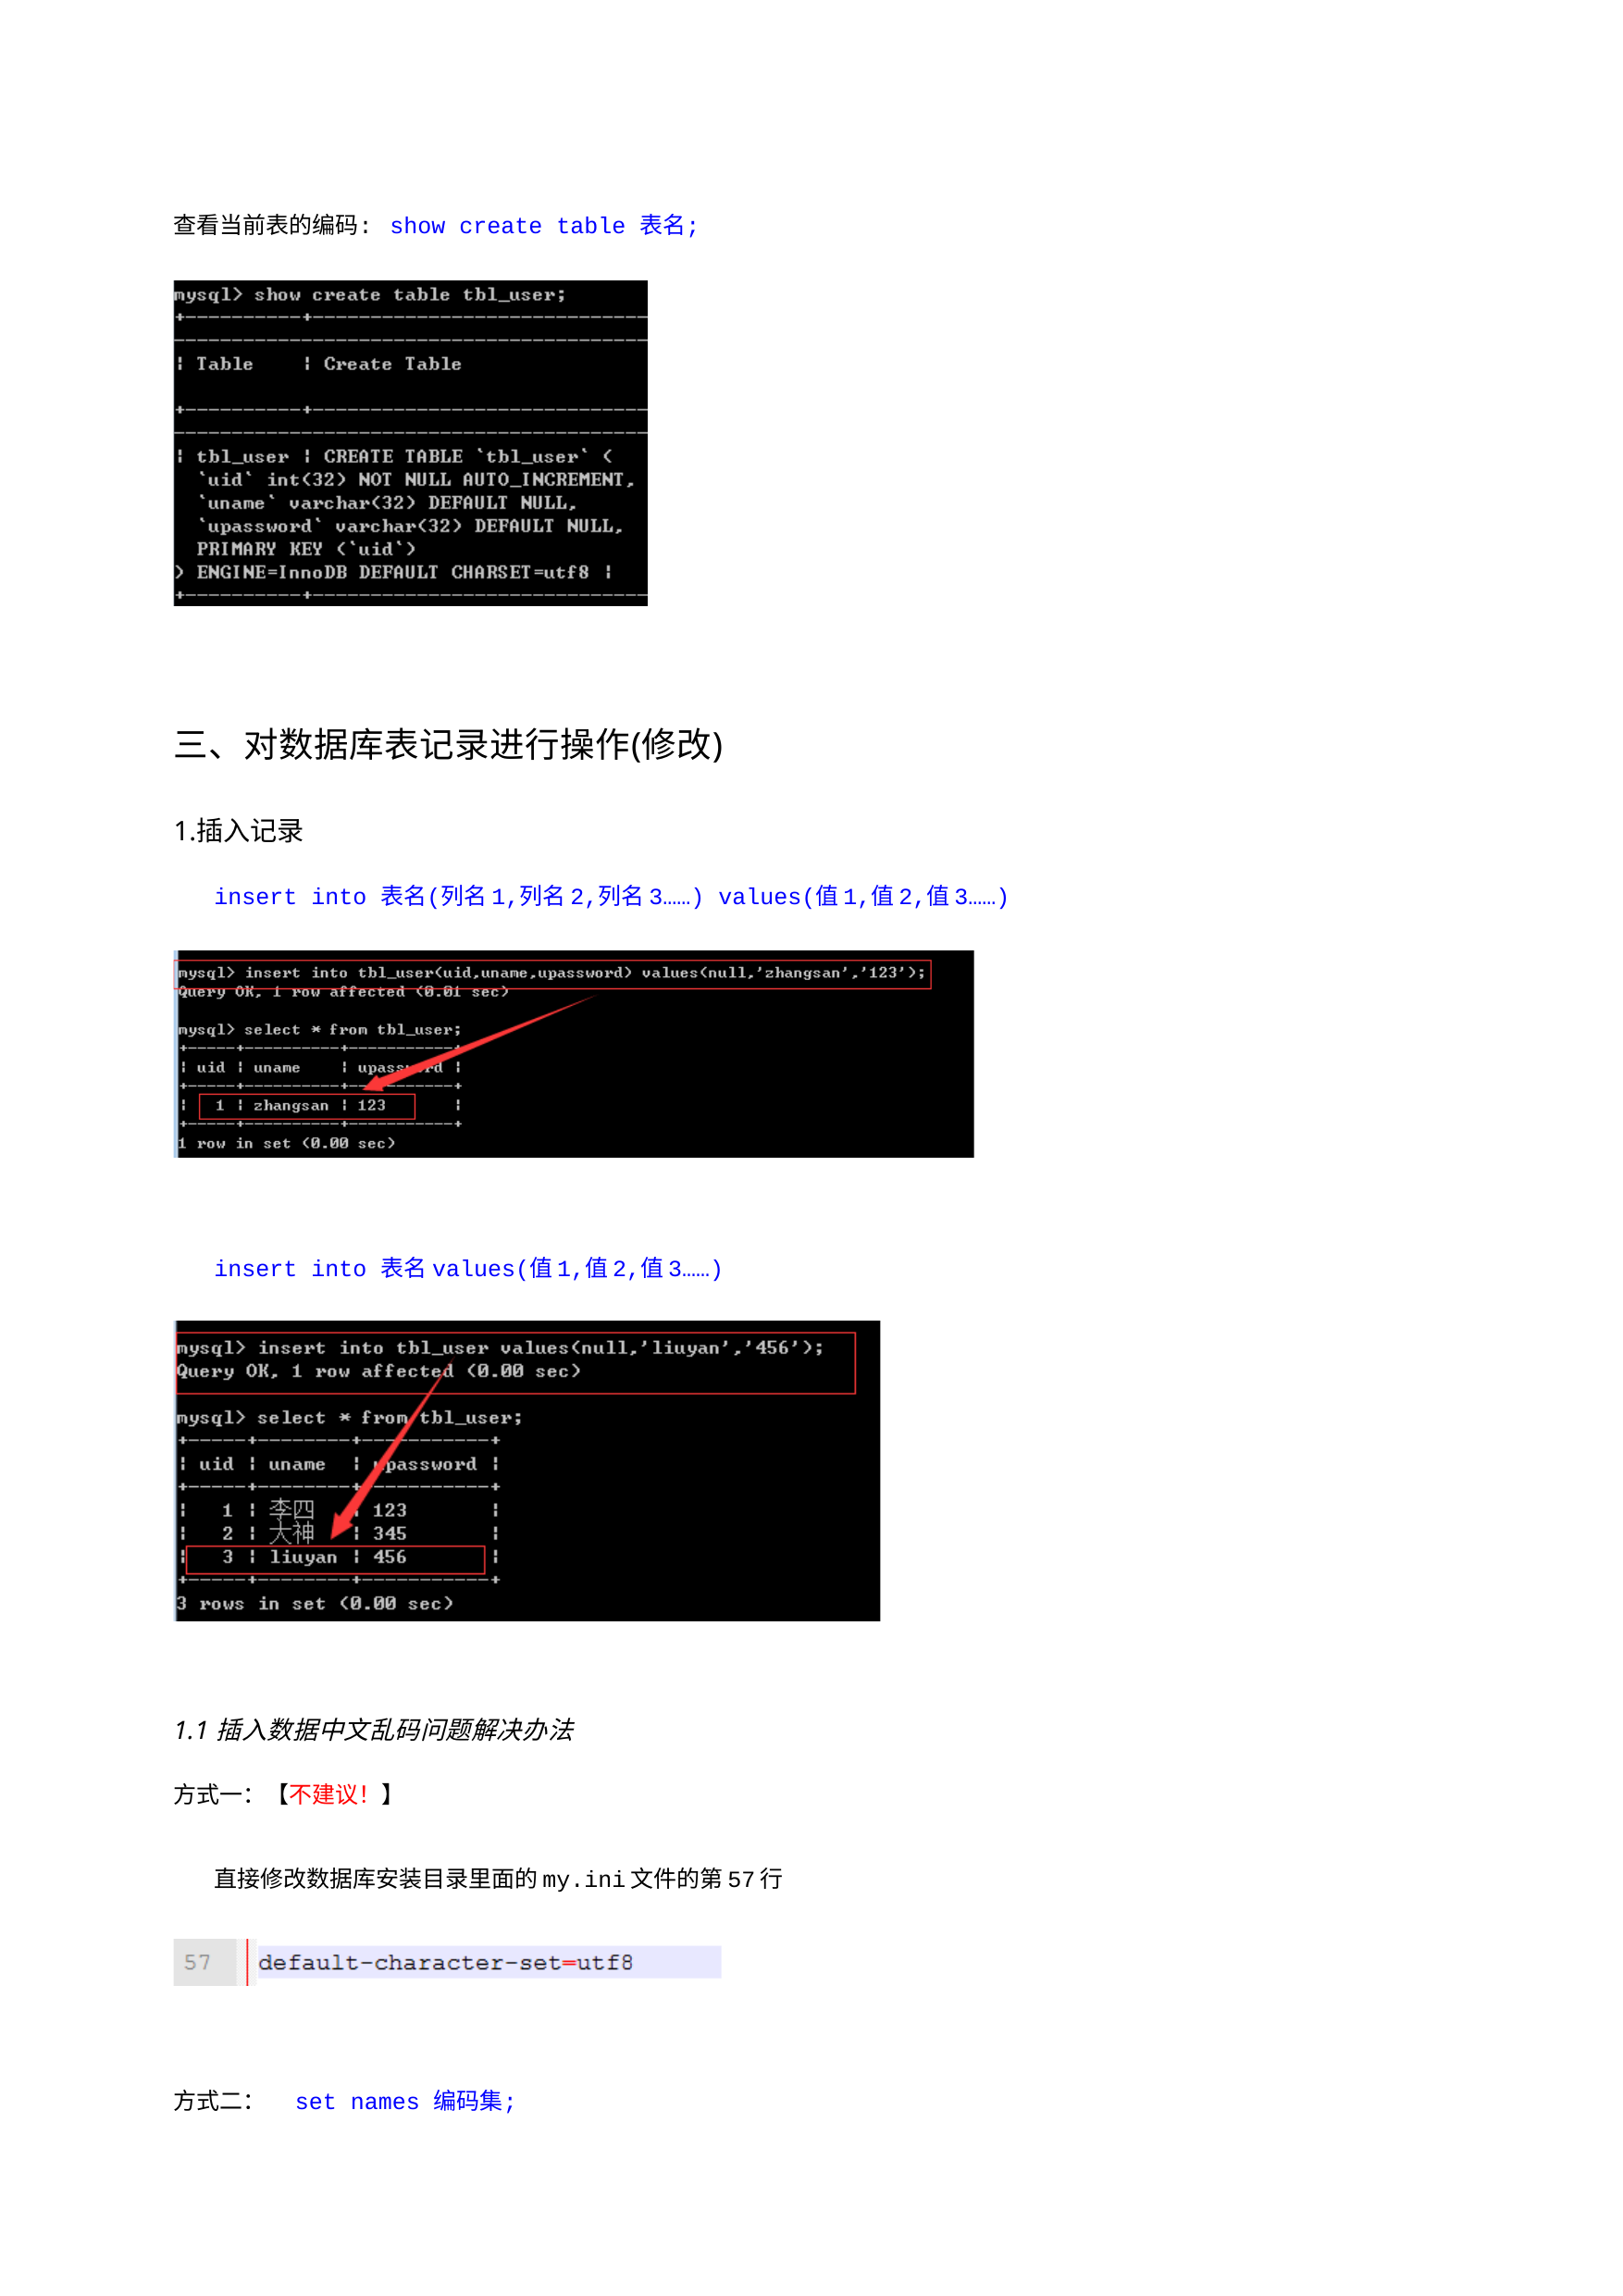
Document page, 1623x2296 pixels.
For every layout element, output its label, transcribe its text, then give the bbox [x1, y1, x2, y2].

subtitle 1.1 插入数据中文乱码问题解决办法 [173, 1698, 1449, 1758]
text 方式一：【不建议！】 [173, 1763, 1449, 1823]
subtitle 三、对数据库表记录进行操作(修改) [173, 713, 1449, 773]
picture [173, 1321, 881, 1621]
text 方式二： set names 编码集; [173, 2069, 1449, 2129]
picture [173, 950, 974, 1158]
text insert into 表名(列名1,列名2,列名3……) values(值1,值2,值3……) [173, 864, 1449, 925]
text 直接修改数据库安装目录里面的my.ini文件的第57行 [173, 1848, 1449, 1908]
subtitle 1.插入记录 [173, 800, 1449, 860]
picture [173, 280, 648, 606]
text insert into 表名 values(值1,值2,值3……) [173, 1236, 1449, 1297]
text 查看当前表的编码: show create table 表名; [173, 193, 1449, 254]
picture [173, 1939, 722, 1986]
